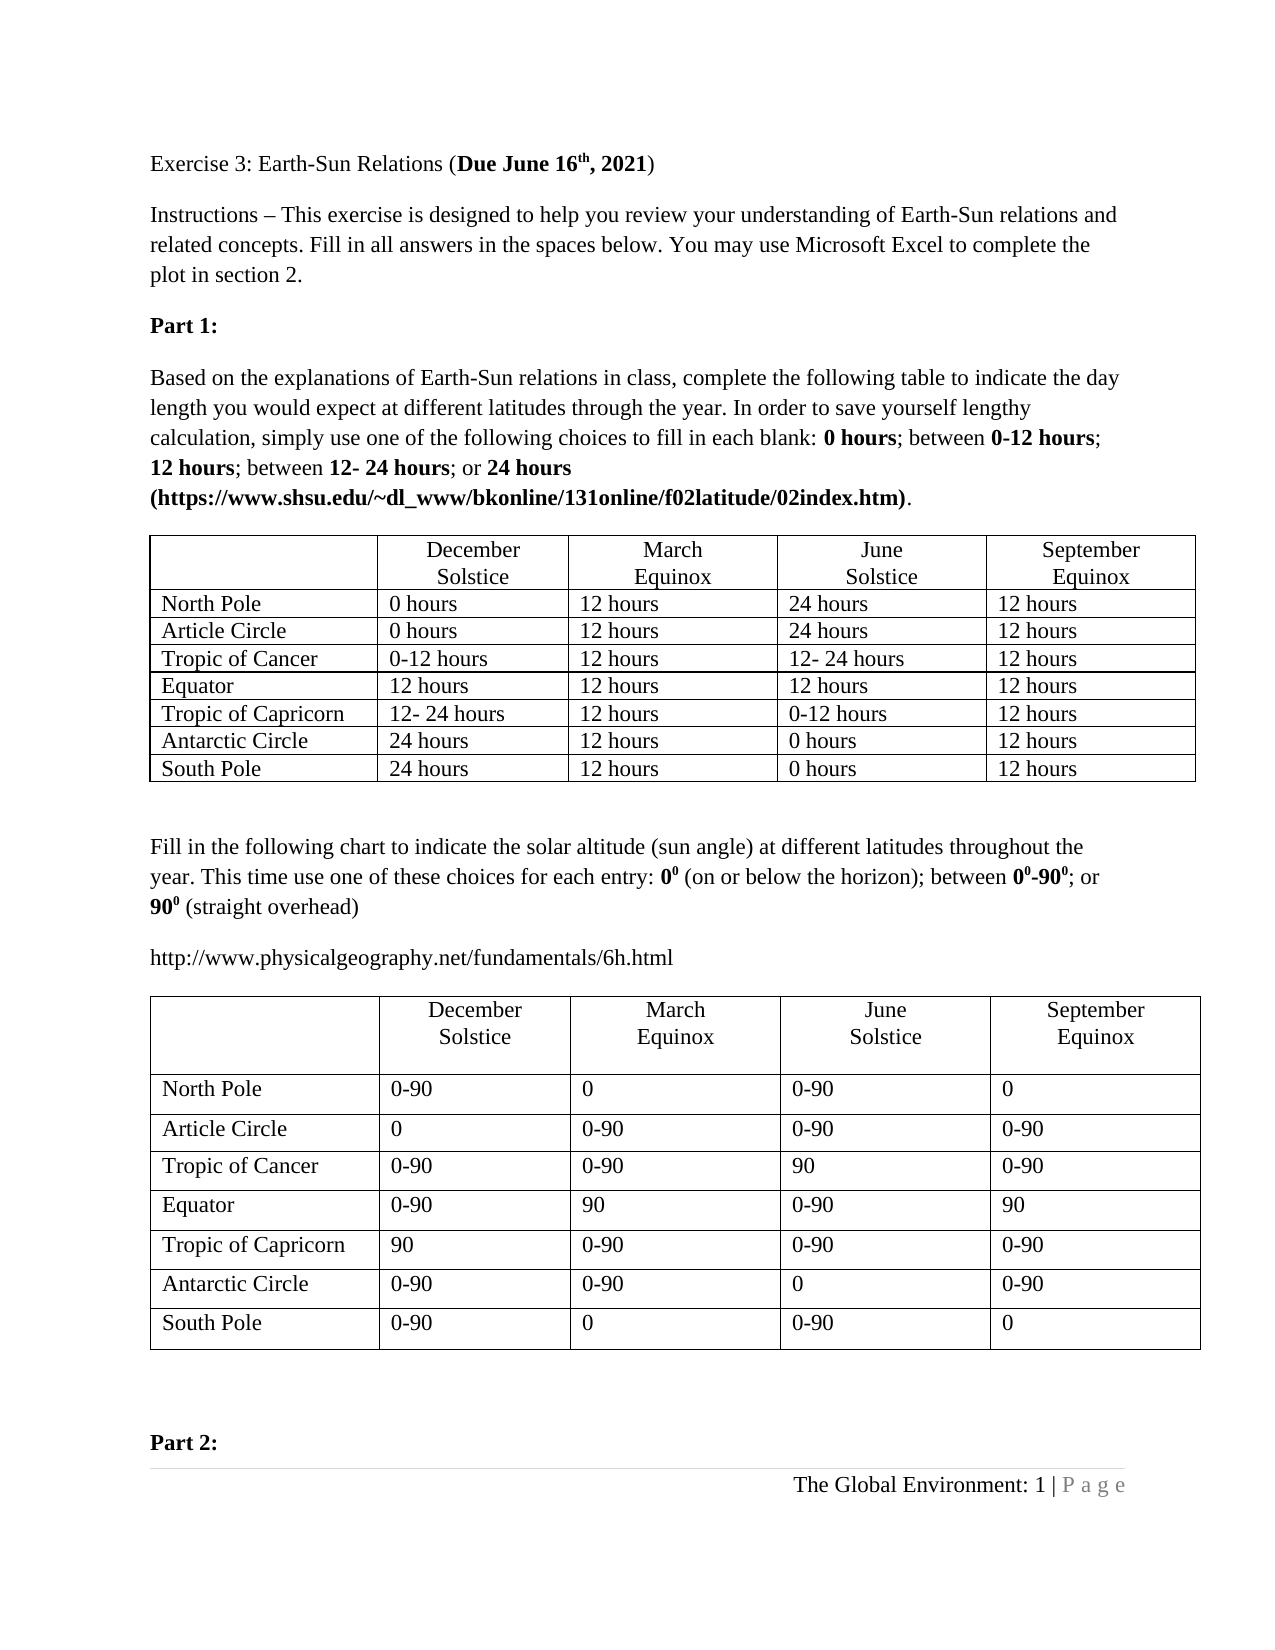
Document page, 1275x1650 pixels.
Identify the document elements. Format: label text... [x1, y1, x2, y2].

table_cell 24 hours [378, 727, 568, 753]
table_header September Equinox [991, 997, 1200, 1074]
table_cell 0 hours [378, 590, 568, 617]
table_header June Solstice [781, 997, 990, 1074]
table_cell 0 [991, 1075, 1200, 1113]
table_cell 0-90 [571, 1115, 780, 1151]
text Instructions – This exercise is designed to help you review your understanding of Earth-Sun relations and related concepts. Fill in all answers in the spaces below. You may use Microsoft Excel to complete the plot in section 2. [150, 201, 1125, 288]
table_cell 0-90 [380, 1075, 570, 1113]
table_cell 12 hours [987, 755, 1195, 781]
table_cell 24 hours [778, 618, 986, 644]
table_cell 12 hours [987, 590, 1195, 617]
text Fill in the following chart to indicate the solar altitude (sun angle) at different latitudes throughout the year. This time use one of these choices for each entry: 00 (on or below the horizon); between 00-900; or 900 (straight overhead) [150, 833, 1125, 920]
table_cell 0-90 [380, 1309, 570, 1349]
table_cell 0 [380, 1115, 570, 1151]
table_cell 0-90 [571, 1231, 780, 1269]
table_header [151, 997, 379, 1074]
text http://www.physicalgeography.net/fundamentals/6h.html [150, 944, 1125, 971]
table_cell 12- 24 hours [378, 700, 568, 726]
table_cell 90 [571, 1191, 780, 1230]
table_cell 12 hours [987, 673, 1195, 699]
table_cell 0 [991, 1309, 1200, 1349]
text Part 2: [150, 1429, 1125, 1456]
table_cell 90 [380, 1231, 570, 1269]
table_header September Equinox [987, 536, 1195, 589]
table_cell 0-90 [380, 1270, 570, 1308]
text Part 1: [150, 312, 1125, 339]
table_cell 0-90 [781, 1075, 990, 1113]
table_cell 0 hours [378, 618, 568, 644]
table_cell 12 hours [569, 673, 777, 699]
table_cell North Pole [151, 590, 377, 617]
table_cell 12 hours [778, 673, 986, 699]
table_cell 0-12 hours [378, 645, 568, 671]
table_cell Equator [151, 1191, 379, 1230]
table_cell 0 [571, 1309, 780, 1349]
table_cell 0-90 [571, 1152, 780, 1190]
table_cell 12 hours [987, 645, 1195, 671]
table_cell Tropic of Capricorn [151, 1231, 379, 1269]
table_header December Solstice [380, 997, 570, 1074]
table_cell 12 hours [987, 618, 1195, 644]
table_cell 90 [991, 1191, 1200, 1230]
table_header March Equinox [571, 997, 780, 1074]
table_cell Article Circle [151, 618, 377, 644]
table_cell 0-90 [991, 1231, 1200, 1269]
table_cell 0 hours [778, 755, 986, 781]
table_cell 0 hours [778, 727, 986, 753]
text Based on the explanations of Earth-Sun relations in class, complete the following table to indicate the day length you would expect at different latitudes through the year. In order to save yourself lengthy calculation, simply use one of the following choices to fill in each blank: 0 hours; between 0-12 hours; 12 hours; between 12- 24 hours; or 24 hours (https://www.shsu.edu/~dl_www/bkonline/131online/f02latitude/02index.htm). [150, 363, 1125, 511]
table_cell 0-90 [781, 1115, 990, 1151]
table_cell 24 hours [378, 755, 568, 781]
table_cell 12 hours [569, 727, 777, 753]
table_cell North Pole [151, 1075, 379, 1113]
table_cell Article Circle [151, 1115, 379, 1151]
table_cell 90 [781, 1152, 990, 1190]
table_cell Tropic of Cancer [151, 1152, 379, 1190]
table_cell 0 [571, 1075, 780, 1113]
table_cell 0-90 [781, 1309, 990, 1349]
table_header December Solstice [378, 536, 568, 589]
table_cell Antarctic Circle [151, 727, 377, 753]
table_cell 12 hours [569, 700, 777, 726]
table_header March Equinox [569, 536, 777, 589]
table_cell 12 hours [987, 700, 1195, 726]
table_cell 0-90 [380, 1152, 570, 1190]
table_cell 12 hours [378, 673, 568, 699]
table_cell Antarctic Circle [151, 1270, 379, 1308]
table_cell 12 hours [569, 590, 777, 617]
text Exercise 3: Earth-Sun Relations (Due June 16th, 2021) [150, 150, 1125, 176]
table_cell 0-90 [571, 1270, 780, 1308]
table_cell Equator [151, 673, 377, 699]
table_cell South Pole [151, 755, 377, 781]
table_header June Solstice [778, 536, 986, 589]
table_cell 0-90 [991, 1270, 1200, 1308]
table_cell 0-90 [380, 1191, 570, 1230]
table_cell 0 [781, 1270, 990, 1308]
table_cell 0-90 [991, 1152, 1200, 1190]
table_cell 24 hours [778, 590, 986, 617]
table_cell 0-90 [781, 1191, 990, 1230]
table_cell 12 hours [569, 645, 777, 671]
table_cell 12 hours [569, 755, 777, 781]
table_cell Tropic of Cancer [151, 645, 377, 671]
table_cell 0-90 [991, 1115, 1200, 1151]
table_cell Tropic of Capricorn [151, 700, 377, 726]
table_cell 12 hours [569, 618, 777, 644]
table_cell 0-90 [781, 1231, 990, 1269]
table_cell South Pole [151, 1309, 379, 1349]
table_cell 12 hours [987, 727, 1195, 753]
table_cell 12- 24 hours [778, 645, 986, 671]
table_header [151, 536, 377, 589]
table_cell 0-12 hours [778, 700, 986, 726]
